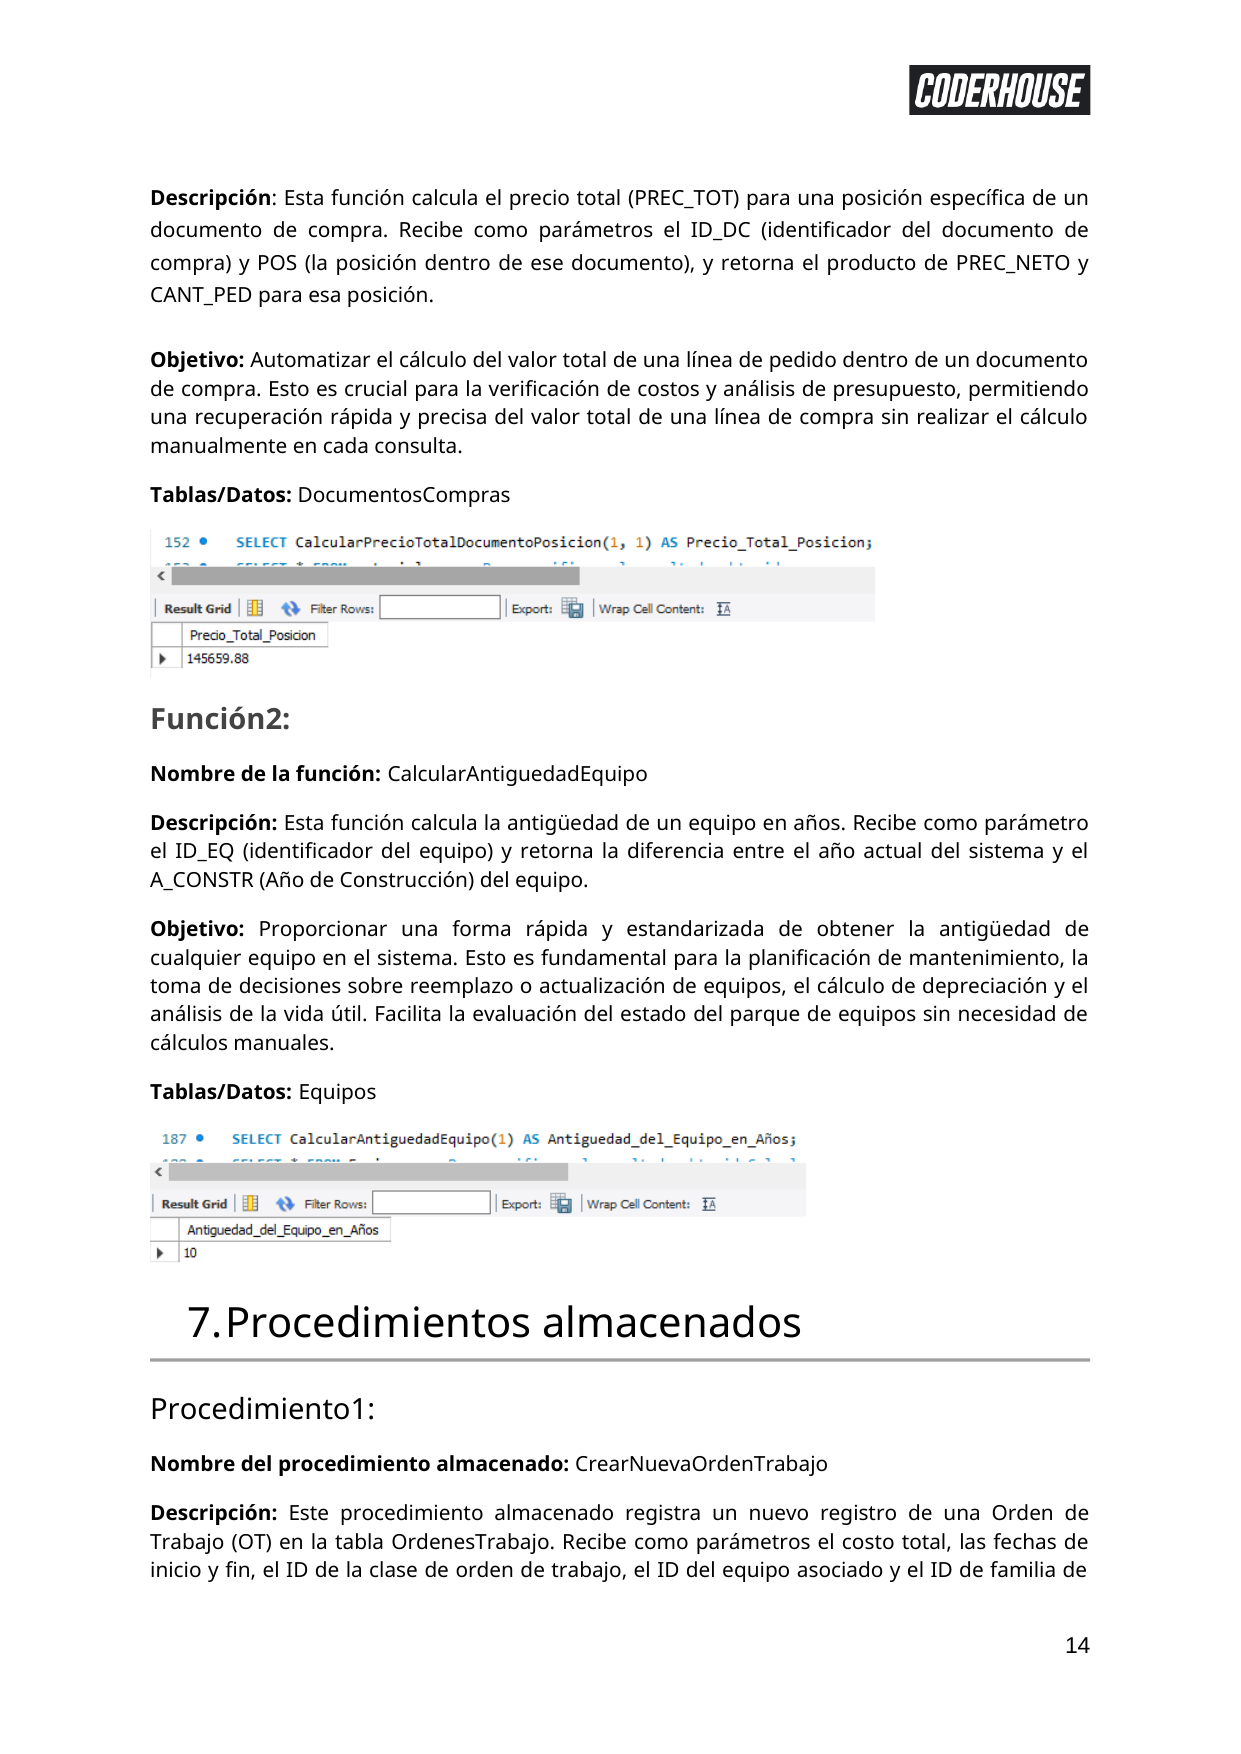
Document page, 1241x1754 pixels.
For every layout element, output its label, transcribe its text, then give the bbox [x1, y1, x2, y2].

picture [150, 1126, 807, 1273]
text Objetivo: Automatizar el cálculo del valor total de una línea de pedido dentro de un documento de compra. Esto es crucial para la verificación de costos y análisis de presupuesto, permitiendo una recuperación rápida y precisa del valor total de una línea de compra sin realizar el cálculo manualmente en cada consulta. [150, 346, 1090, 459]
text Tablas/Datos: Equipos [150, 1077, 1090, 1106]
text Tablas/Datos: DocumentosCompras [150, 480, 1090, 509]
text Nombre del procedimiento almacenado: CrearNuevaOrdenTrabajo [150, 1449, 1090, 1478]
picture [909, 65, 1091, 115]
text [150, 1498, 1090, 1584]
text Descripción: Esta función calcula la antigüedad de un equipo en años. Recibe como parámetro el ID_EQ (identificador del equipo) y retorna la diferencia entre el año actual del sistema y el A_CONSTR (Año de Construcción) del equipo. [150, 808, 1090, 893]
text Función2: [150, 698, 1090, 738]
text Objetivo: Proporcionar una forma rápida y estandarizada de obtener la antigüedad de cualquier equipo en el sistema. Esto es fundamental para la planificación de mantenimiento, la toma de decisiones sobre reemplazo o actualización de equipos, el cálculo de depreciación y el análisis de la vida útil. Facilita la evaluación del estado del parque de equipos sin necesidad de cálculos manuales. [150, 914, 1090, 1056]
text Procedimiento1: [150, 1389, 1090, 1428]
list Procedimientos almacenados [187, 1293, 1090, 1350]
picture [150, 529, 876, 678]
text Descripción: Esta función calcula el precio total (PREC_TOT) para una posición específica de un documento de compra. Recibe como parámetros el ID_DC (identificador del documento de compra) y POS (la posición dentro de ese documento), y retorna el producto de PREC_NETO y CANT_PED para esa posición. [150, 183, 1090, 309]
text Nombre de la función: CalcularAntiguedadEquipo [150, 759, 1090, 787]
